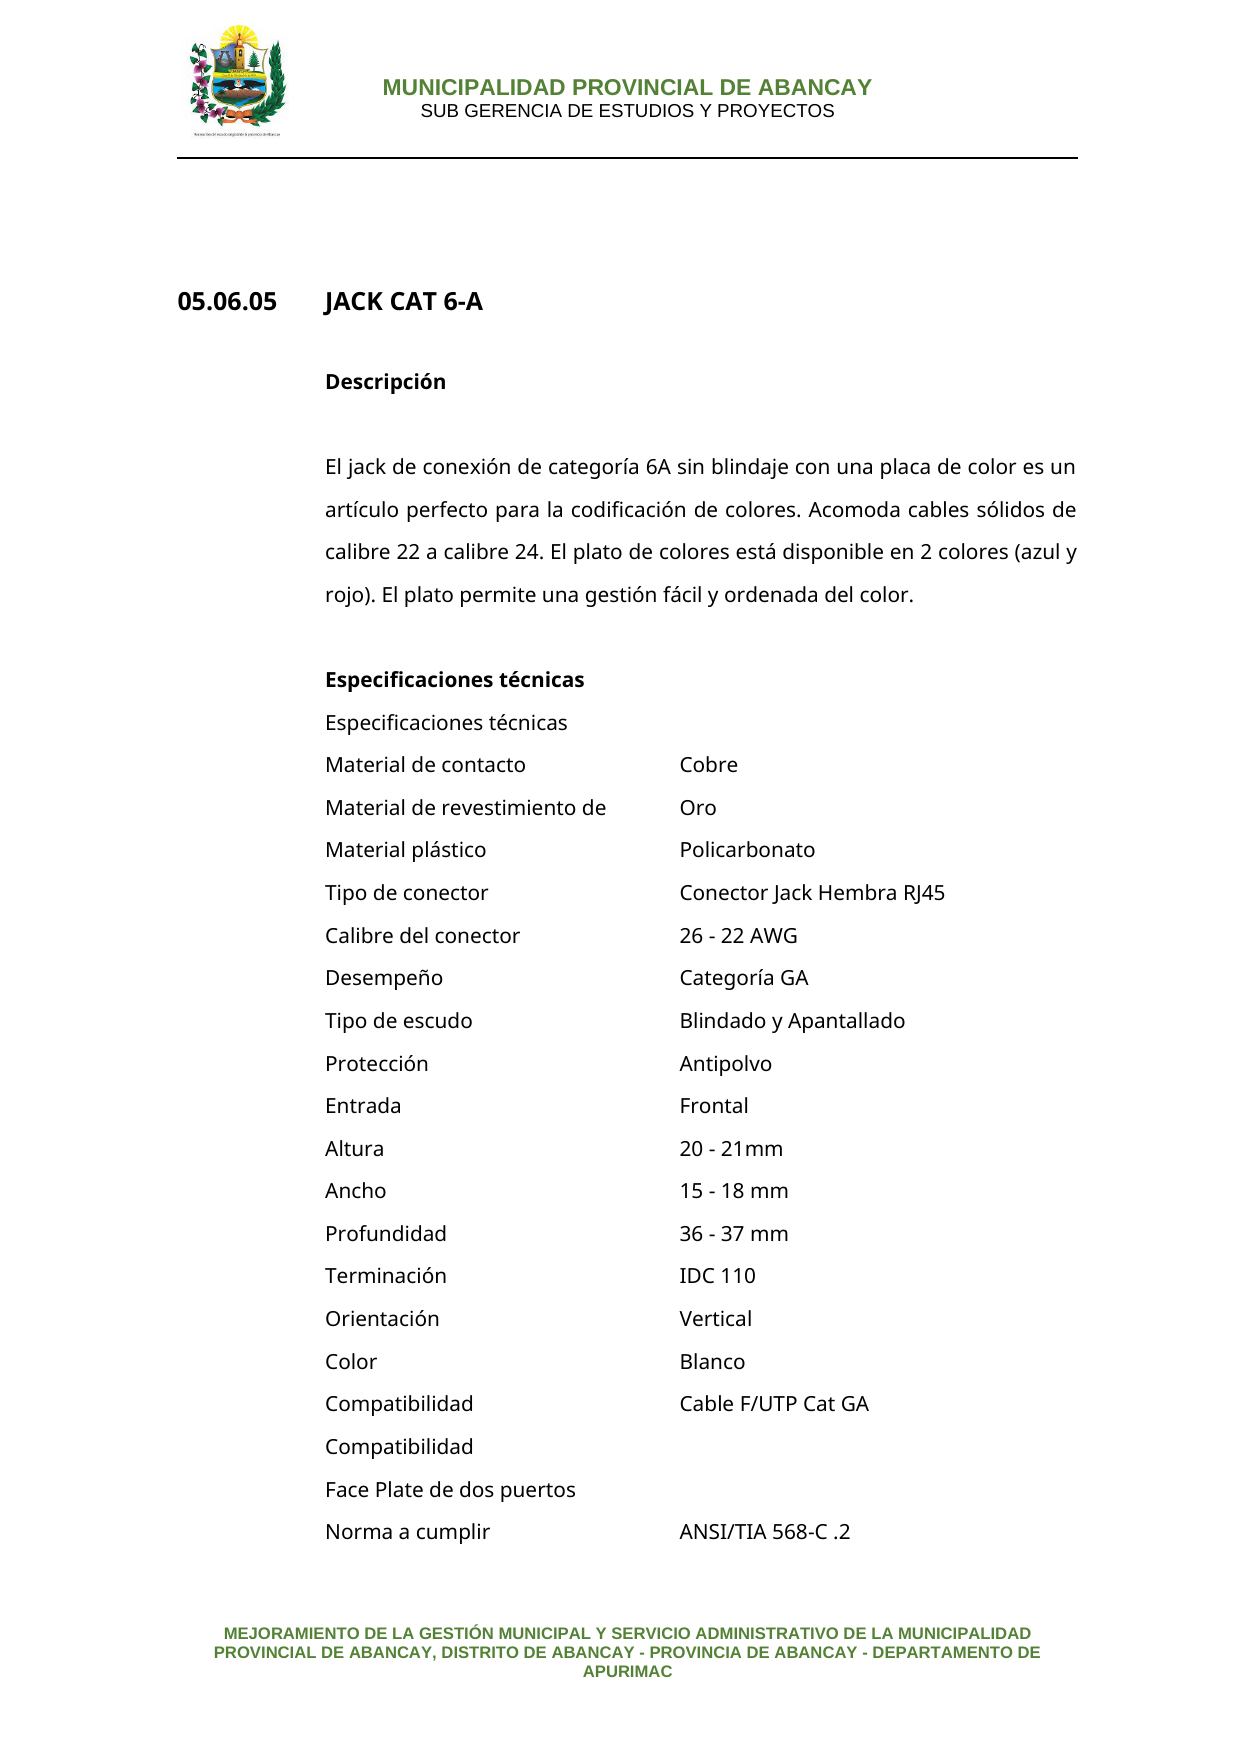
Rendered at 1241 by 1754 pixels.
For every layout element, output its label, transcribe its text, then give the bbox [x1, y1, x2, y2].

text Protección Antipolvo [325, 1049, 1078, 1077]
text Descripción [325, 367, 1078, 395]
text Especificaciones técnicas [325, 708, 1078, 736]
text Profundidad 36 - 37 mm [325, 1219, 1078, 1247]
text Ancho 15 - 18 mm [325, 1176, 1078, 1205]
subtitle 05.06.05 JACK CAT 6-A [177, 283, 1078, 317]
text Compatibilidad [325, 1432, 1078, 1461]
text Desempeño Categoría GA [325, 963, 1078, 992]
text Face Plate de dos puertos [325, 1475, 1078, 1503]
text Compatibilidad Cable F/UTP Cat GA [325, 1389, 1078, 1418]
text Tipo de conector Conector Jack Hembra RJ45 [325, 878, 1078, 907]
picture [177, 25, 290, 141]
text Tipo de escudo Blindado y Apantallado [325, 1006, 1078, 1034]
text Norma a cumplir ANSI/TIA 568-C .2 [325, 1517, 1078, 1546]
text Material de contacto Cobre [325, 750, 1078, 779]
text Entrada Frontal [325, 1091, 1078, 1120]
text Especificaciones técnicas [325, 665, 1078, 694]
text Orientación Vertical [325, 1304, 1078, 1333]
text Altura 20 - 21mm [325, 1134, 1078, 1162]
text Material de revestimiento de Oro [325, 793, 1078, 821]
text Material plástico Policarbonato [325, 836, 1078, 864]
text Terminación IDC 110 [325, 1262, 1078, 1290]
text Calibre del conector 26 - 22 AWG [325, 921, 1078, 949]
text Color Blanco [325, 1347, 1078, 1375]
text El jack de conexión de categoría 6A sin blindaje con una placa de color es un artículo perfecto para la codificación de colores. Acomoda cables sólidos de calibre 22 a calibre 24. El plato de colores está disponible en 2 colores (azul y rojo). El plato permite una gestión fácil y ordenada del color. [325, 452, 1078, 608]
